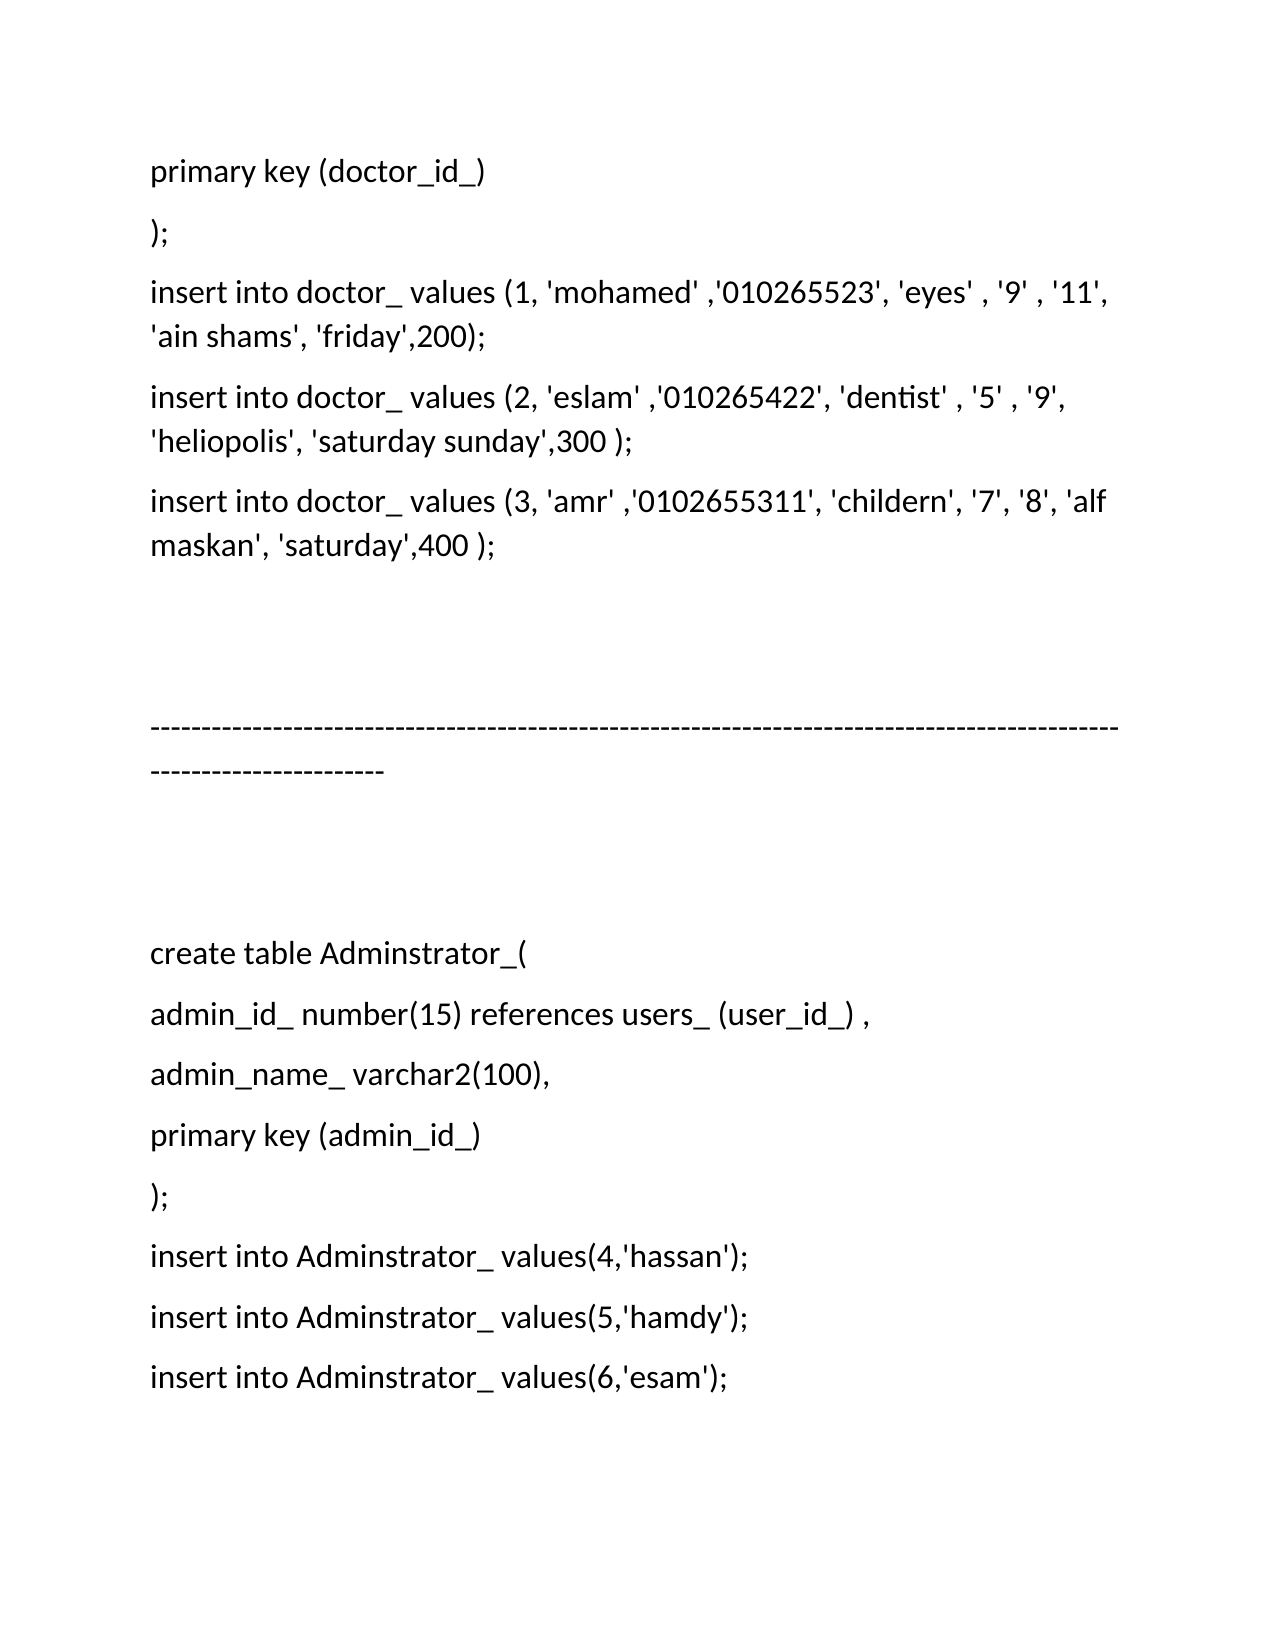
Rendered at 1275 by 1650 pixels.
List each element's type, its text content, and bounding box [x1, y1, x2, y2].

text admin_name_ varchar2(100), [150, 1053, 1125, 1094]
text create table Adminstrator_( [150, 932, 1125, 973]
text ---------------------------------------------------------------------------------------------------------------------- [150, 706, 1125, 791]
text insert into doctor_ values (1, 'mohamed' ,'010265523', 'eyes' , '9' , '11', 'ain shams', 'friday',200); [150, 271, 1125, 356]
text ); [150, 211, 1125, 251]
text primary key (admin_id_) [150, 1114, 1125, 1155]
text admin_id_ number(15) references users_ (user_id_) , [150, 993, 1125, 1033]
text insert into doctor_ values (3, 'amr' ,'0102655311', 'childern', '7', '8', 'alf maskan', 'saturday',400 ); [150, 480, 1125, 565]
text insert into Adminstrator_ values(4,'hassan'); [150, 1235, 1125, 1276]
text ); [150, 1174, 1125, 1215]
text insert into doctor_ values (2, 'eslam' ,'010265422', 'dentist' , '5' , '9', 'heliopolis', 'saturday sunday',300 ); [150, 376, 1125, 461]
text primary key (doctor_id_) [150, 150, 1125, 191]
text insert into Adminstrator_ values(6,'esam'); [150, 1356, 1125, 1397]
text insert into Adminstrator_ values(5,'hamdy'); [150, 1296, 1125, 1337]
